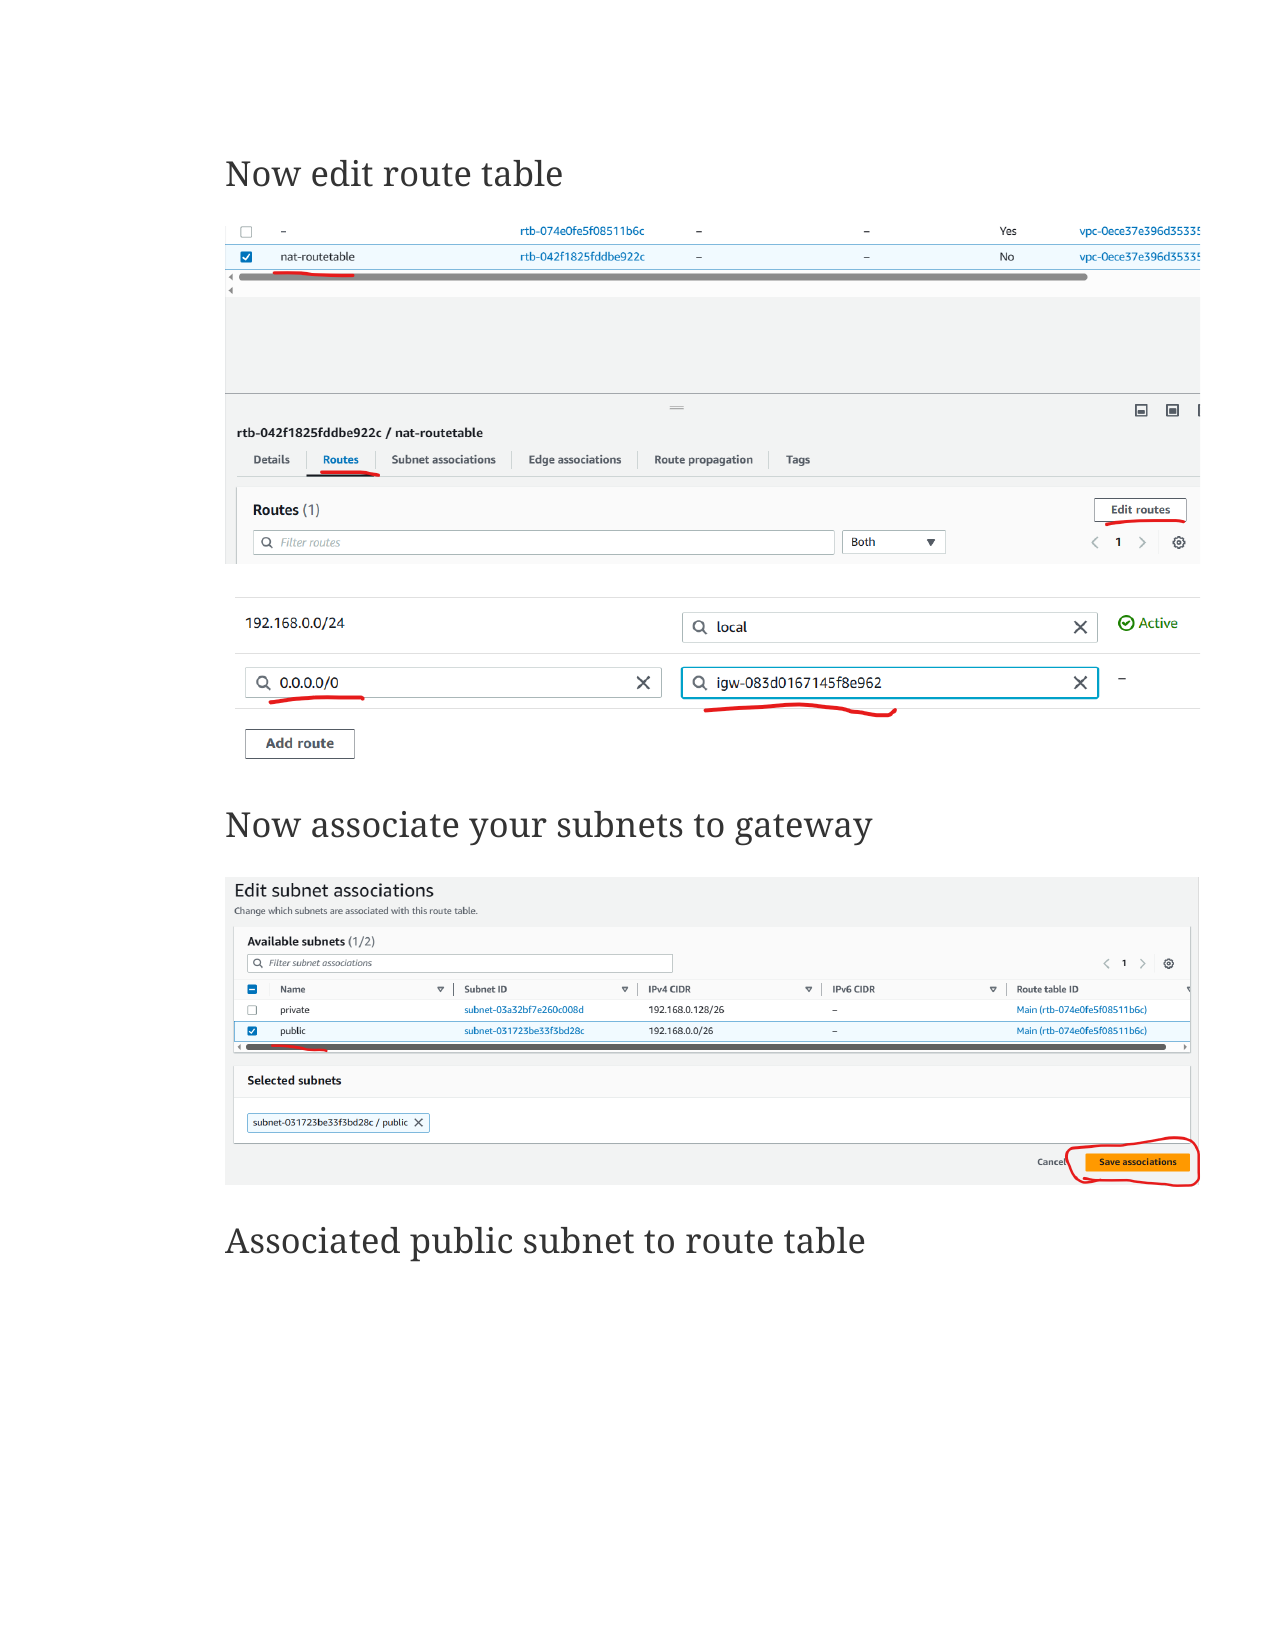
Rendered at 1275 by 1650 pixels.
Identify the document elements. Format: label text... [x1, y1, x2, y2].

text Associated public subnet to route table [225, 1216, 1125, 1263]
picture [225, 226, 1200, 564]
text Now edit route table [225, 150, 1125, 197]
picture [225, 592, 1200, 772]
text Now associate your subnets to gateway [225, 801, 1125, 848]
picture [225, 877, 1200, 1188]
